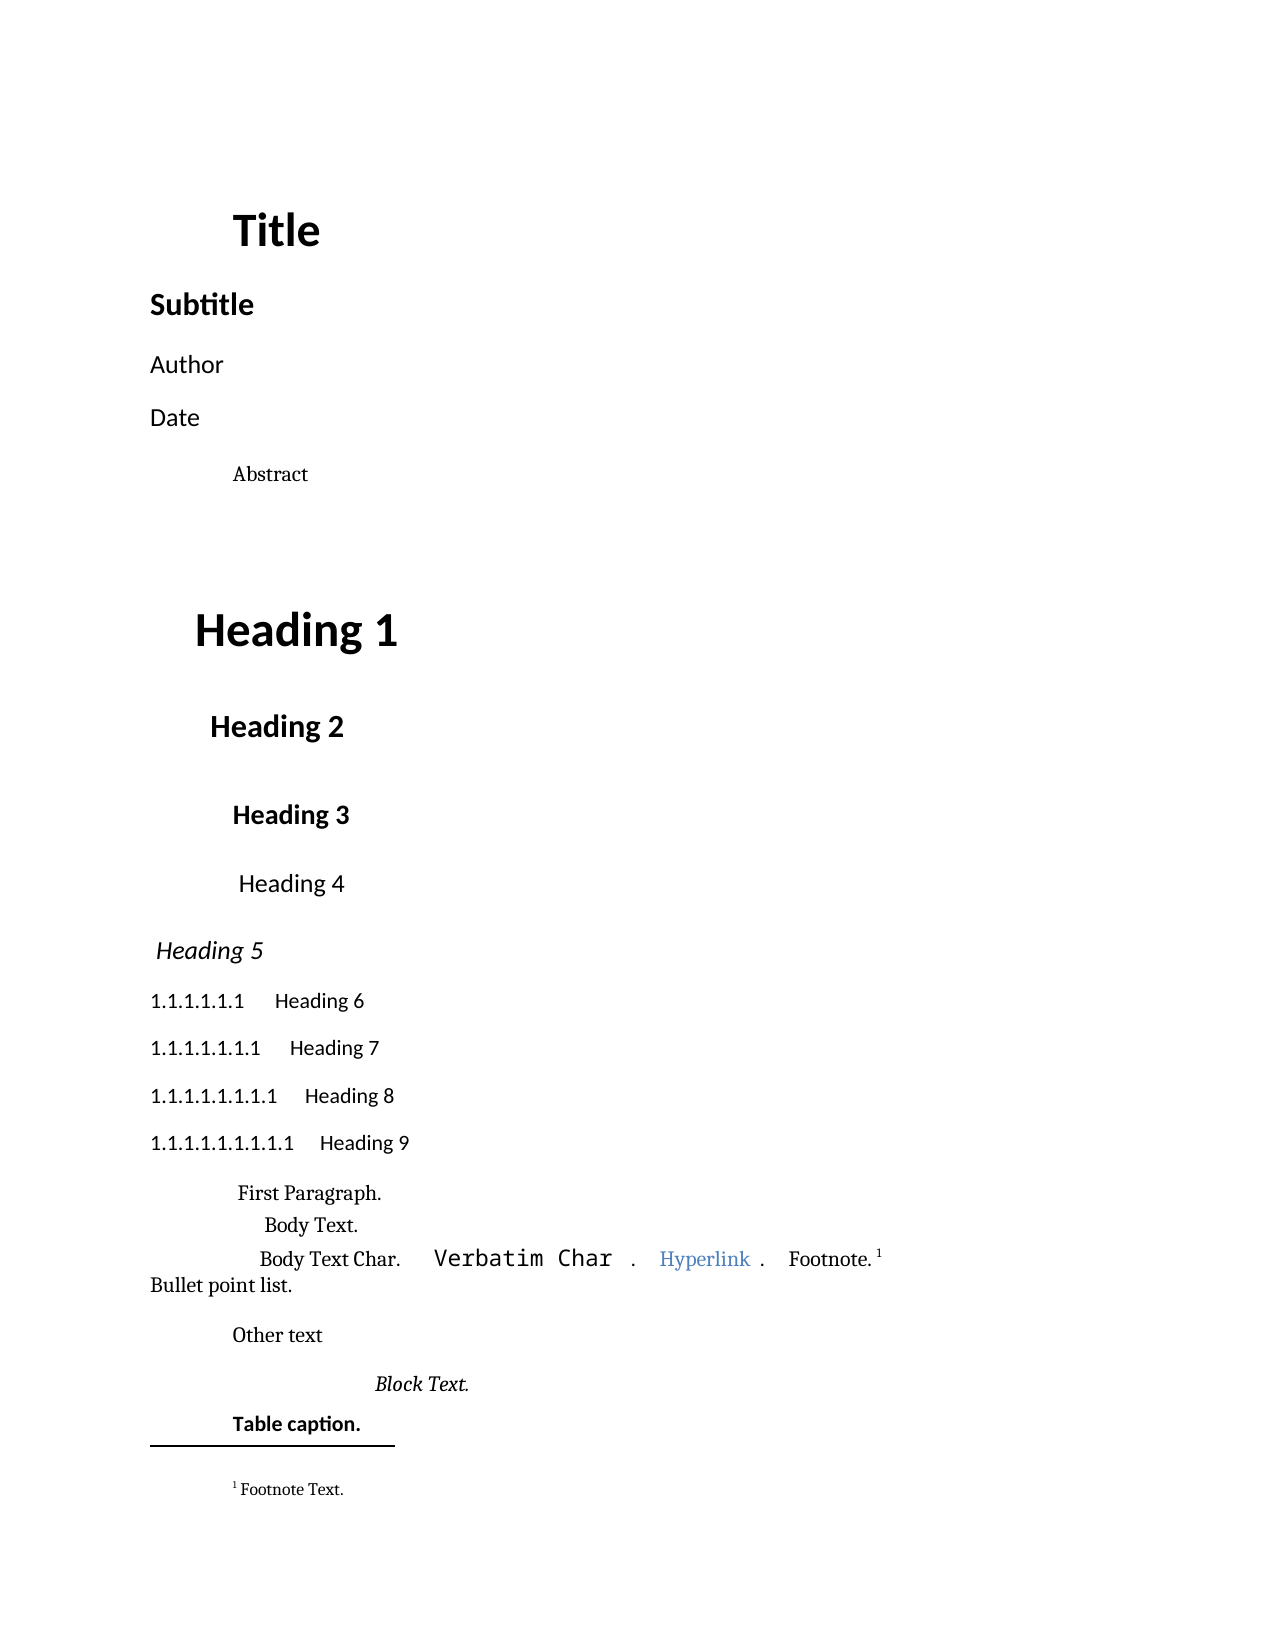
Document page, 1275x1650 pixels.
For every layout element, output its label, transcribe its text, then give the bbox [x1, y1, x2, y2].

subtitle Subtitle [150, 283, 1125, 323]
subtitle Heading 6 [150, 987, 1125, 1014]
text Other text [233, 1323, 1125, 1348]
subtitle Heading 2 [210, 534, 1125, 745]
subtitle Heading 7 [150, 1034, 1125, 1061]
text Author [150, 348, 1125, 380]
text Date [150, 401, 1125, 432]
text First Paragraph. [233, 1173, 1125, 1206]
text Body Text. [233, 1206, 1125, 1239]
text Block Text. [150, 1365, 1125, 1398]
subtitle Heading 4 [233, 867, 1125, 899]
subtitle Heading 8 [150, 1082, 1125, 1109]
text Table caption. [233, 1411, 1125, 1437]
text Bullet point list. [150, 1273, 1125, 1298]
title Title [233, 200, 1125, 258]
subtitle Heading 5 [150, 934, 1125, 966]
subtitle Heading 1 [195, 599, 409, 659]
text Body Text Char. Verbatim Char . Hyperlink . Footnote. [233, 1239, 1125, 1273]
text Abstract [233, 453, 1125, 487]
subtitle Heading 9 [150, 1129, 1125, 1156]
subtitle Heading 3 [233, 797, 1125, 832]
